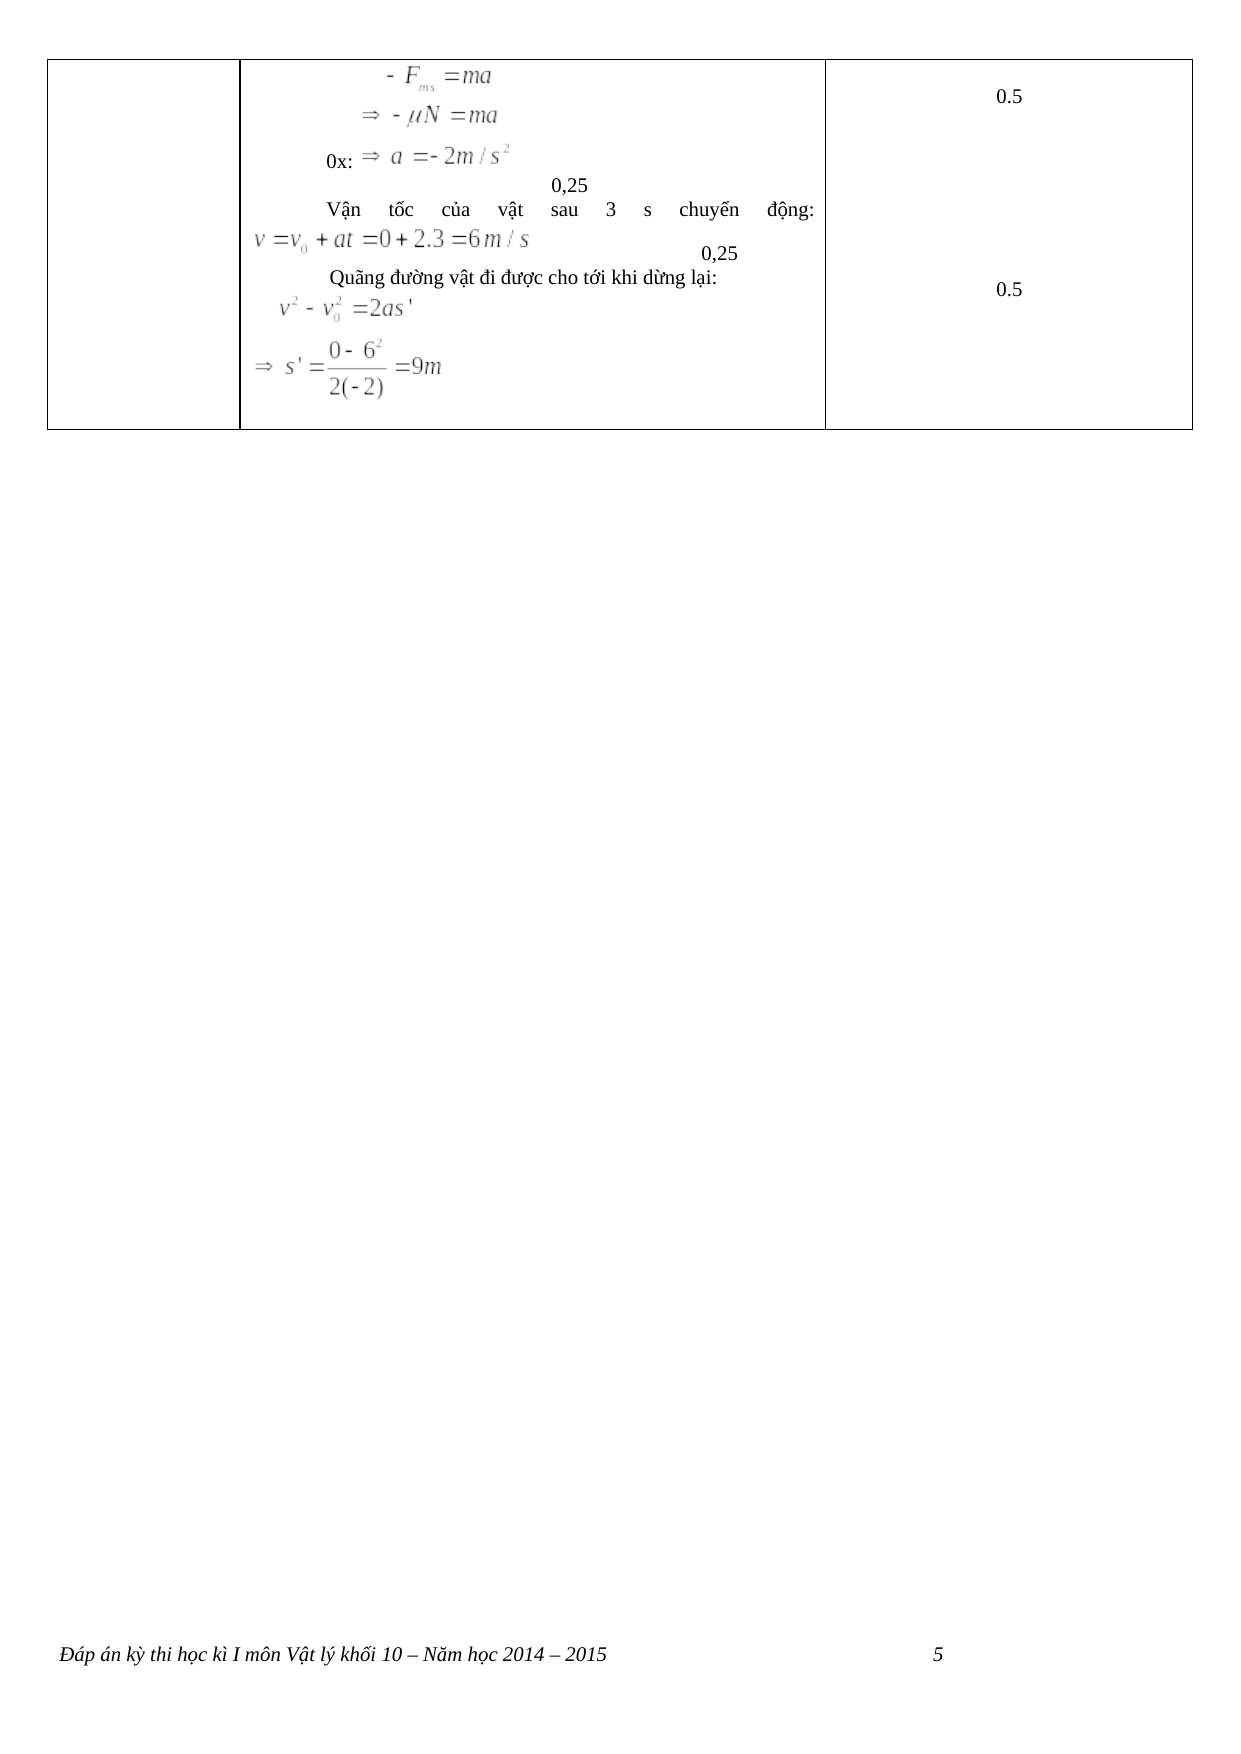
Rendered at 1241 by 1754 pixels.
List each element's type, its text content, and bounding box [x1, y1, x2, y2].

table_cell 5 [48, 60, 239, 429]
table_cell 0.5 0.5 0.5 0.5 0.5 [826, 60, 1192, 429]
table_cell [241, 60, 825, 429]
